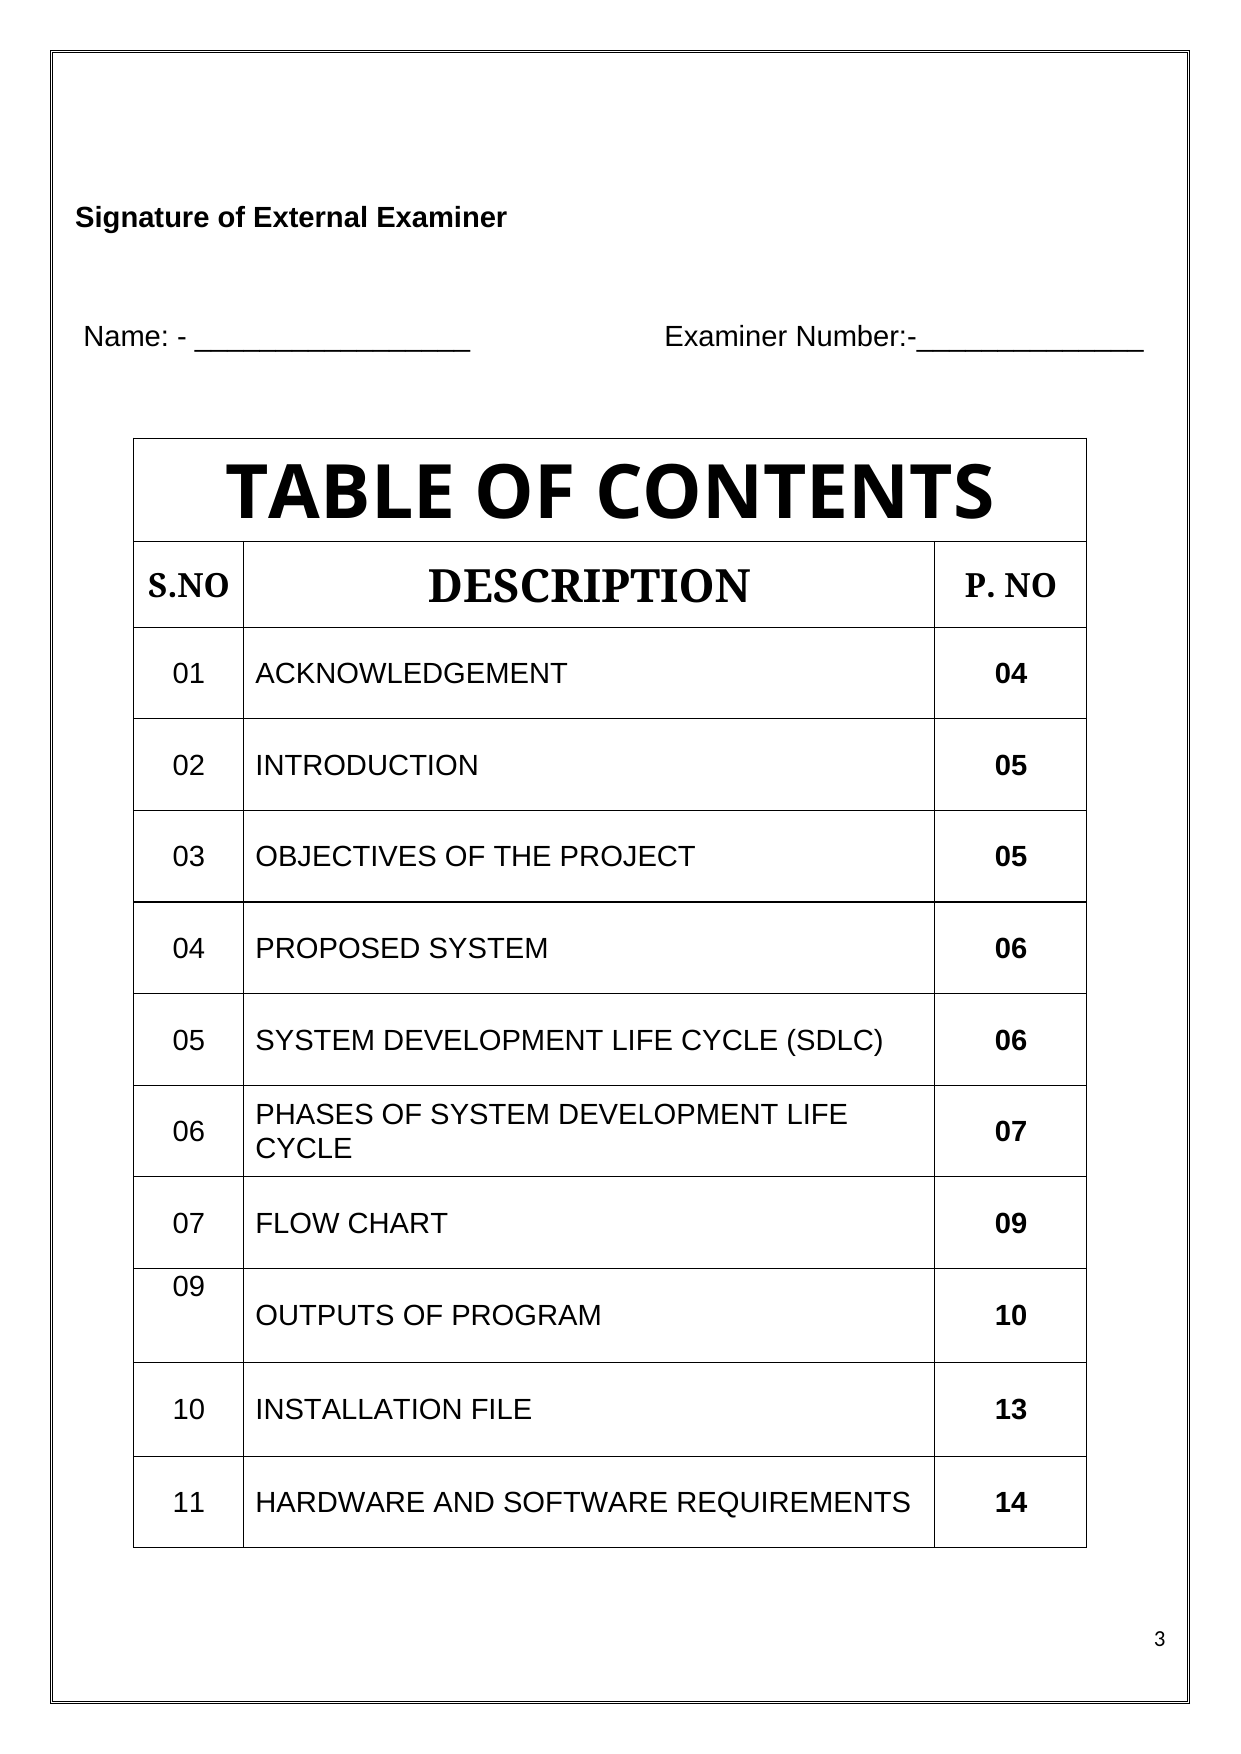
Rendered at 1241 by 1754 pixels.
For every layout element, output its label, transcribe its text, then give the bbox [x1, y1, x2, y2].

table_cell 14 [935, 1457, 1086, 1547]
table_cell ACKNOWLEDGEMENT [244, 628, 934, 718]
table_cell 10 [935, 1269, 1086, 1362]
table_cell 04 [134, 903, 243, 993]
table_cell PROPOSED SYSTEM [244, 903, 934, 993]
table_cell 04 [935, 628, 1086, 718]
table_cell 11 [134, 1457, 243, 1547]
table_cell 07 [134, 1177, 243, 1268]
table_cell 05 [935, 719, 1086, 810]
text Signature of External Examiner [75, 200, 1165, 233]
table_cell 07 [935, 1086, 1086, 1176]
table_cell HARDWARE AND SOFTWARE REQUIREMENTS [244, 1457, 934, 1547]
table_cell 09 [134, 1269, 243, 1362]
table_cell P. NO [935, 542, 1086, 627]
table_cell 06 [134, 1086, 243, 1176]
table_cell 03 [134, 811, 243, 901]
table_cell SYSTEM DEVELOPMENT LIFE CYCLE (SDLC) [244, 994, 934, 1084]
table_cell DESCRIPTION [244, 542, 934, 627]
table_cell INSTALLATION FILE [244, 1363, 934, 1456]
text Name: - _________________ Examiner Number:-______________ [75, 319, 1165, 352]
table_cell 06 [935, 994, 1086, 1084]
table_cell S.NO [134, 542, 243, 627]
table_cell INTRODUCTION [244, 719, 934, 810]
table_cell 01 [134, 628, 243, 718]
table_cell 06 [935, 903, 1086, 993]
table_cell 13 [935, 1363, 1086, 1456]
table_cell OUTPUTS OF PROGRAM [244, 1269, 934, 1362]
table_cell 09 [935, 1177, 1086, 1268]
table_cell 10 [134, 1363, 243, 1456]
table_cell 05 [935, 811, 1086, 901]
table_cell OBJECTIVES OF THE PROJECT [244, 811, 934, 901]
table_cell PHASES OF SYSTEM DEVELOPMENT LIFE CYCLE [244, 1086, 934, 1176]
table_cell 05 [134, 994, 243, 1084]
table_header TABLE OF CONTENTS [134, 439, 1086, 541]
table_cell 02 [134, 719, 243, 810]
table_cell FLOW CHART [244, 1177, 934, 1268]
